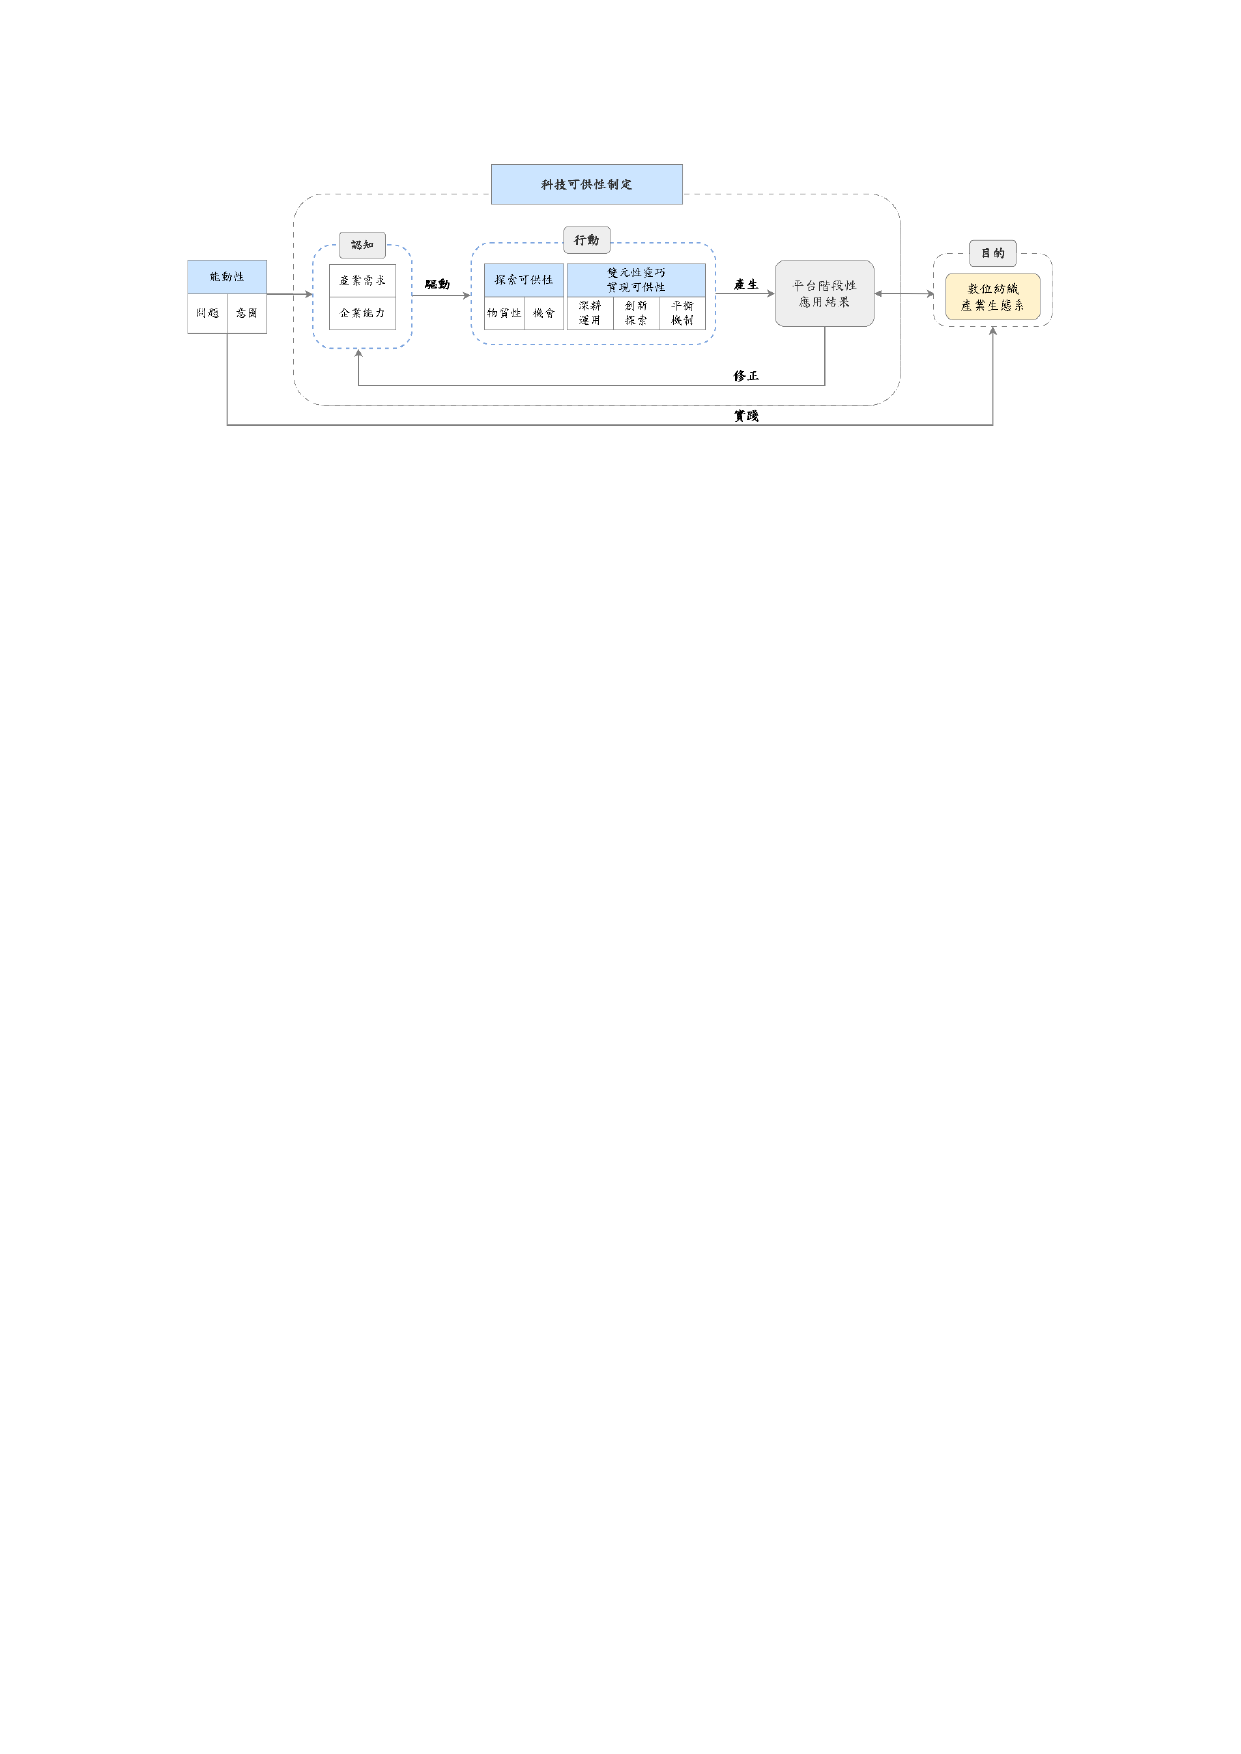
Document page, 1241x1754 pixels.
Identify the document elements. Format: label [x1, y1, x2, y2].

picture [187, 164, 1053, 431]
